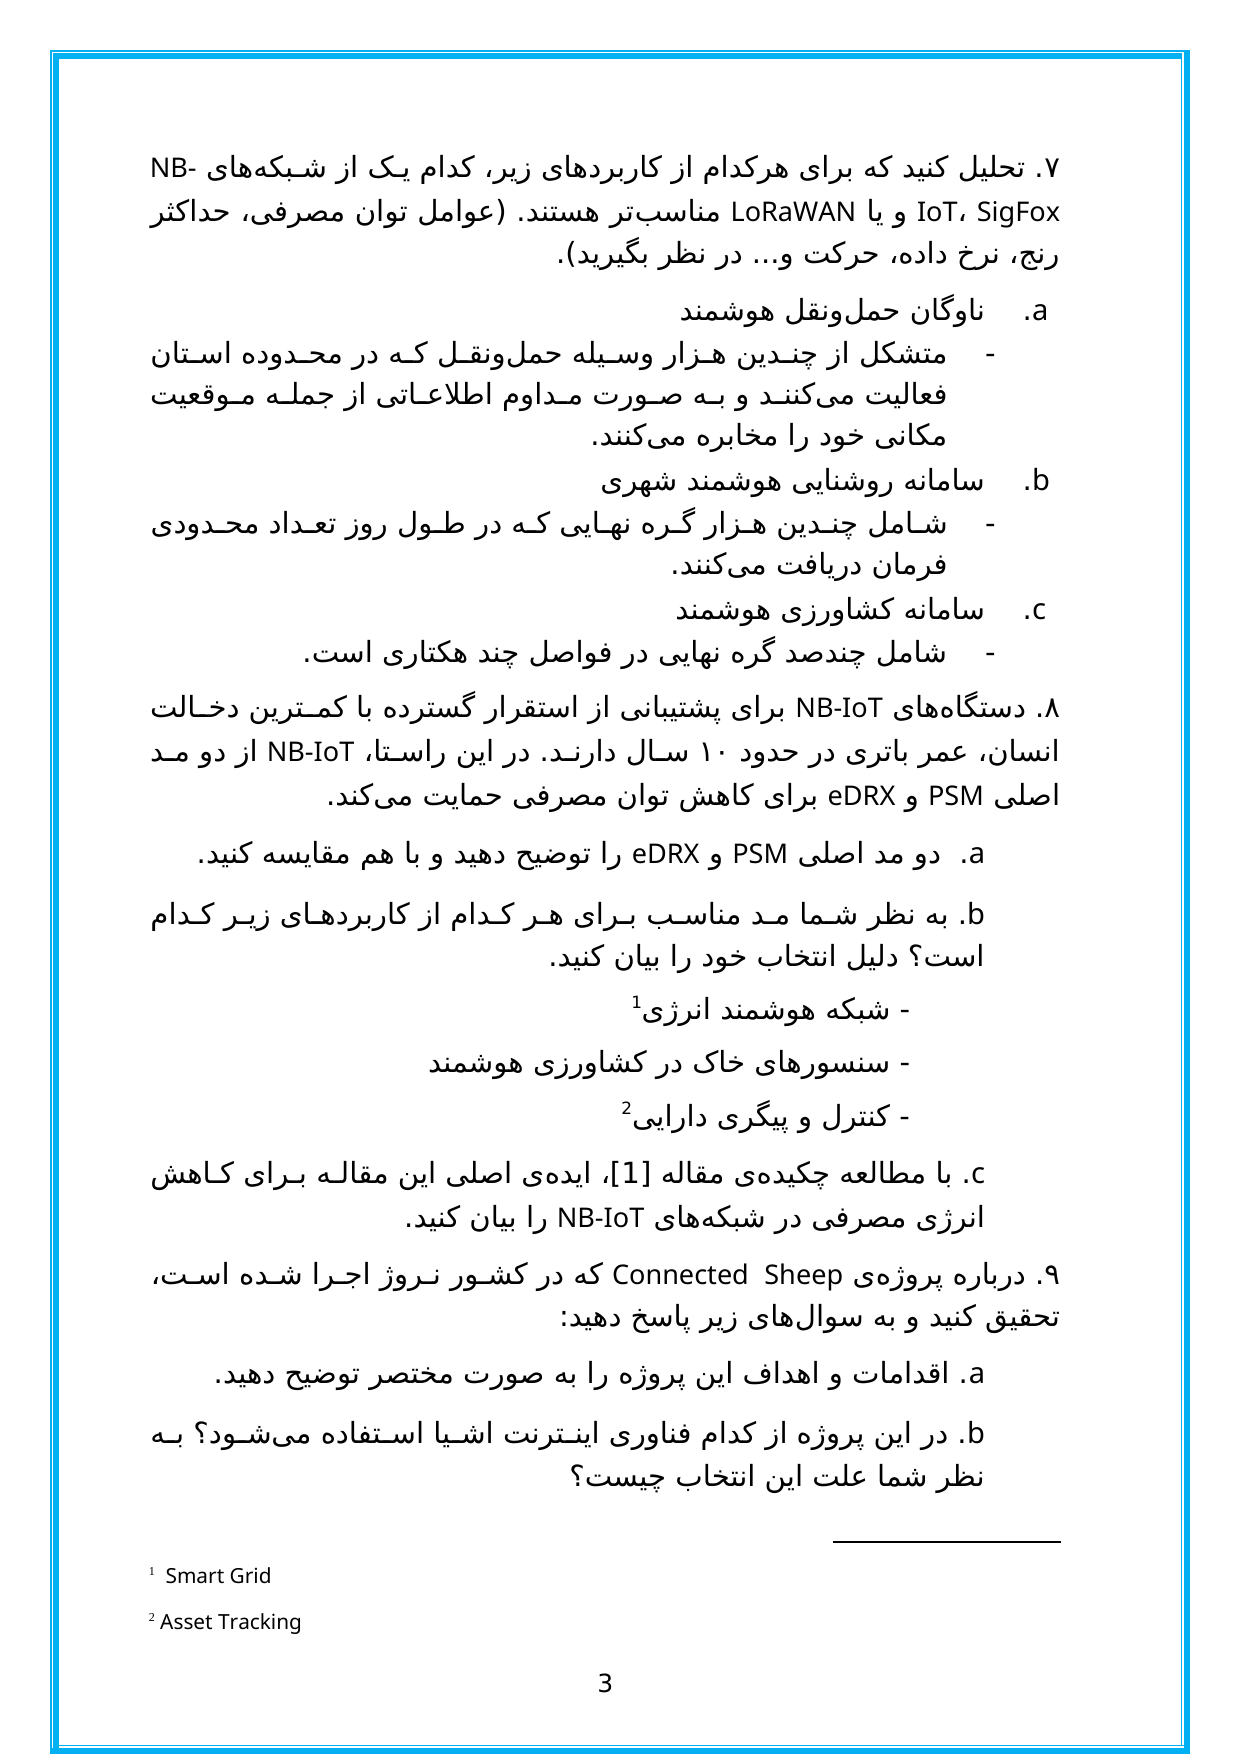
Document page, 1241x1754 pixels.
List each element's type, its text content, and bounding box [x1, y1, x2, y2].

list ناوگان حمل‌ونقل هوشمند [150, 289, 1023, 329]
list شامل چندصد گره نهایی در فواصل چند هکتاری است. [150, 636, 985, 669]
text - شبکه‌ هوشمند انرژی [150, 993, 985, 1027]
text b. به نظر شما مد مناسب‌ برای هر کدام از کاربرد‌های زیر کدام است؟ دلیل انتخاب خود را بیان کنید. [150, 893, 985, 973]
list سامانه روشنایی هوشمند شهری [150, 459, 1023, 499]
text - سنسور‌های خاک در کشاورزی هوشمند [150, 1046, 985, 1080]
text c. با مطالعه‌ چکیده‌ی مقاله [1]، ایده‌ی اصلی این مقاله برای کاهش انرژی مصرفی در شبکه‌های NB-IoT را بیان کنید. [150, 1152, 985, 1236]
list متشکل از چندین هزار وسیله حمل‌ونقل که در محدوده استان فعالیت می‌کنند و به صورت مداوم اطلاعاتی از جمله موقعیت مکانی خود را مخابره می‌کنند. [150, 337, 985, 452]
text b. در این پروژه از کدام فناوری اینترنت اشیا استفاده می‌شود؟ به نظر شما علت این انتخاب چیست؟ [150, 1412, 985, 1493]
text ۹. درباره پروژه‌ی Connected Sheep که در کشور نروژ اجرا شده است، تحقیق کنید و به سوال‌های زیر پاسخ دهید: [150, 1255, 1060, 1333]
text ۸. دستگاه‌های NB-IoT برای پشتیبانی از استقرار گسترده با کمترین دخالت انسان، عمر باتری در حدود ۱۰ سال دارند. در این راستا، NB-IoT از دو مد اصلی PSM و eDRX برای کاهش توان مصرفی حمایت می‌کند. [150, 689, 1060, 813]
list سامانه کشاورزی هوشمند [150, 588, 1023, 628]
list شامل چندین هزار گره نهایی که در طول روز تعداد محدودی فرمان دریافت می‌کنند. [150, 507, 985, 581]
text ۷. تحلیل کنید که برای هرکدام از کاربردهای زیر، کدام یک از شبکه‌های NB-IoT، SigFox و یا LoRaWAN مناسب‌تر هستند. (عوامل توان مصرفی، حداکثر رنج، نرخ داده، حرکت و... در نظر بگیرید). [150, 148, 1060, 270]
text - کنترل و پیگری دارایی [150, 1099, 985, 1133]
text a. اقدامات و اهداف این پروژه را به صورت مختصر توضیح دهید. [150, 1352, 1060, 1392]
text a. دو مد اصلی PSM و eDRX را توضیح دهید و با هم مقایسه کنید. [150, 833, 1060, 872]
